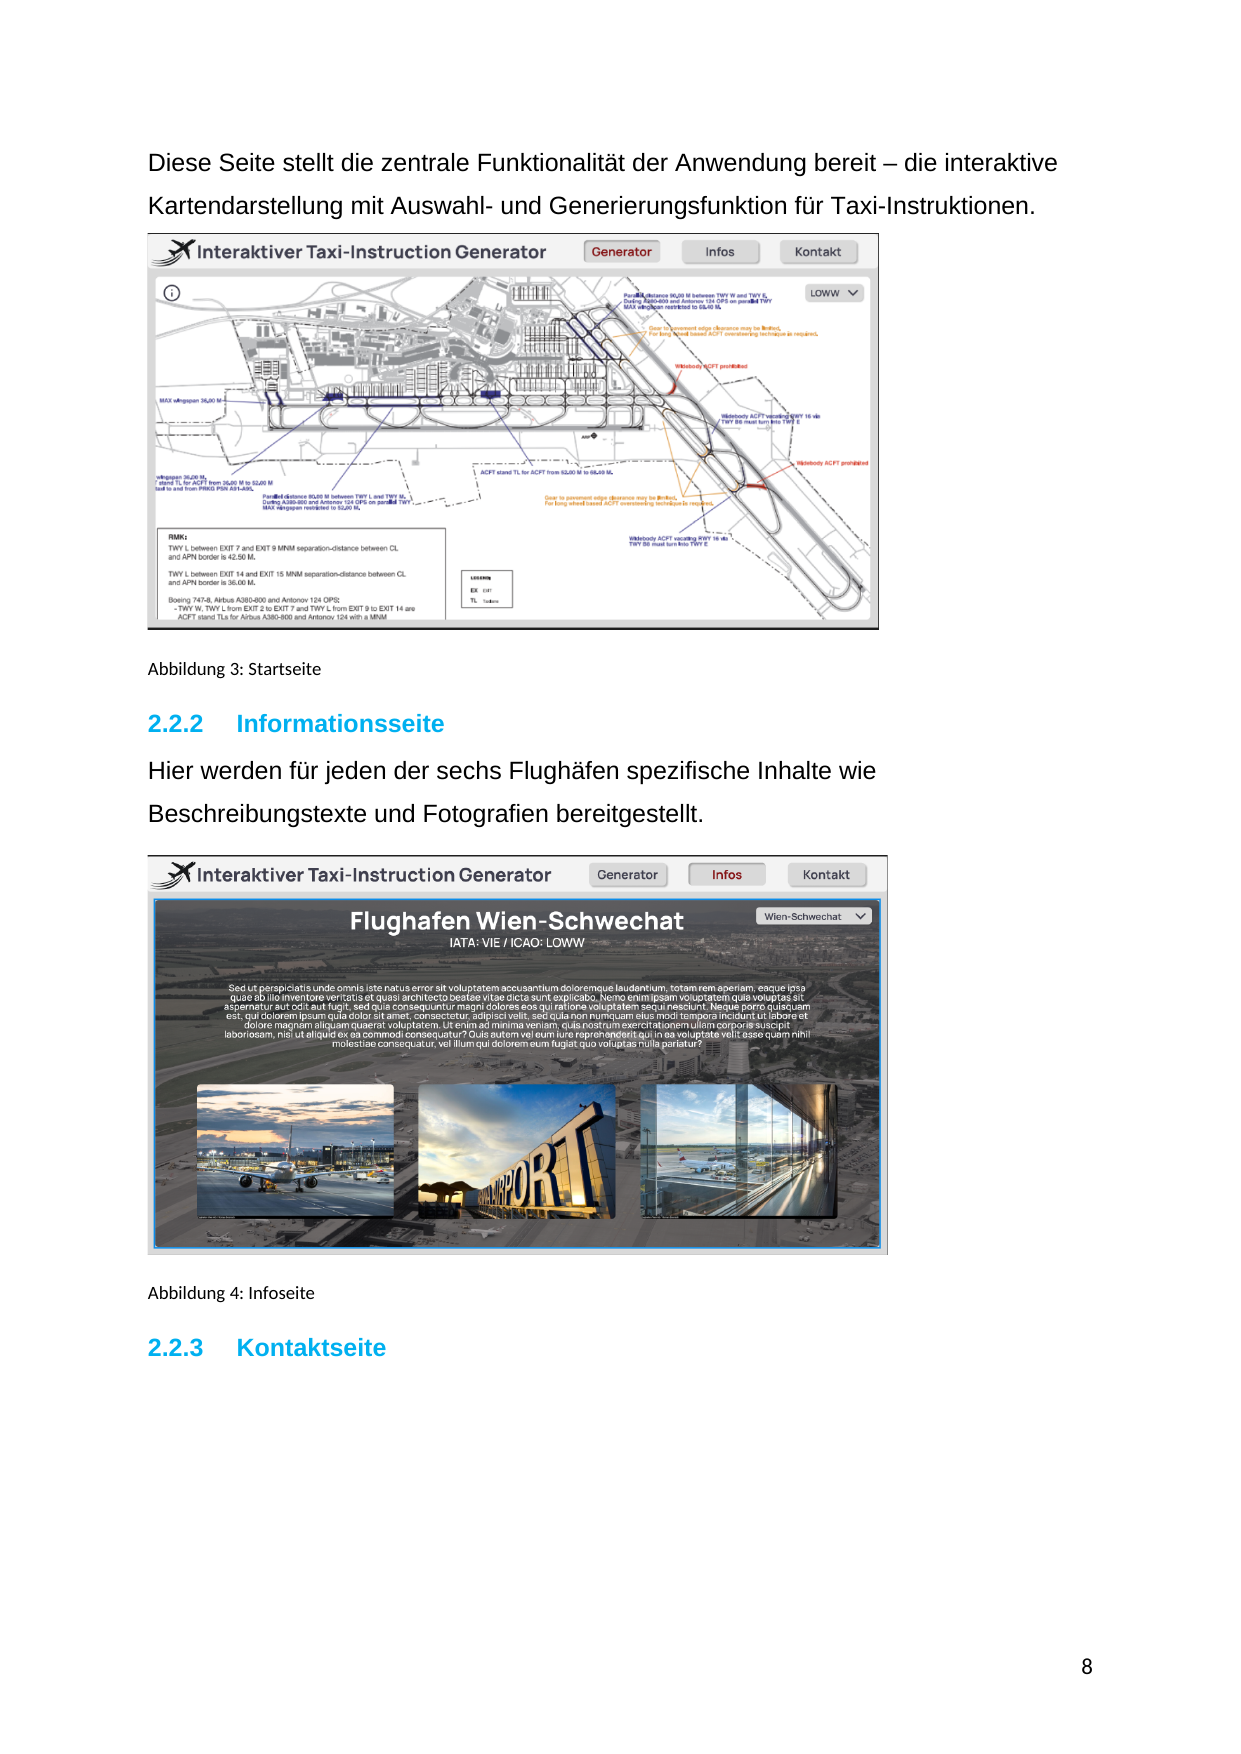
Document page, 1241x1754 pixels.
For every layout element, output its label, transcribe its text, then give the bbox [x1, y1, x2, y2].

text Hier werden für jeden der sechs Flughäfen spezifische Inhalte wie Beschreibungstexte und Fotografien bereitgestellt. [148, 756, 1092, 828]
picture [147, 233, 879, 630]
text Informationsseite [148, 709, 1092, 737]
text Kontaktseite [148, 1333, 1092, 1362]
picture [147, 855, 888, 1255]
